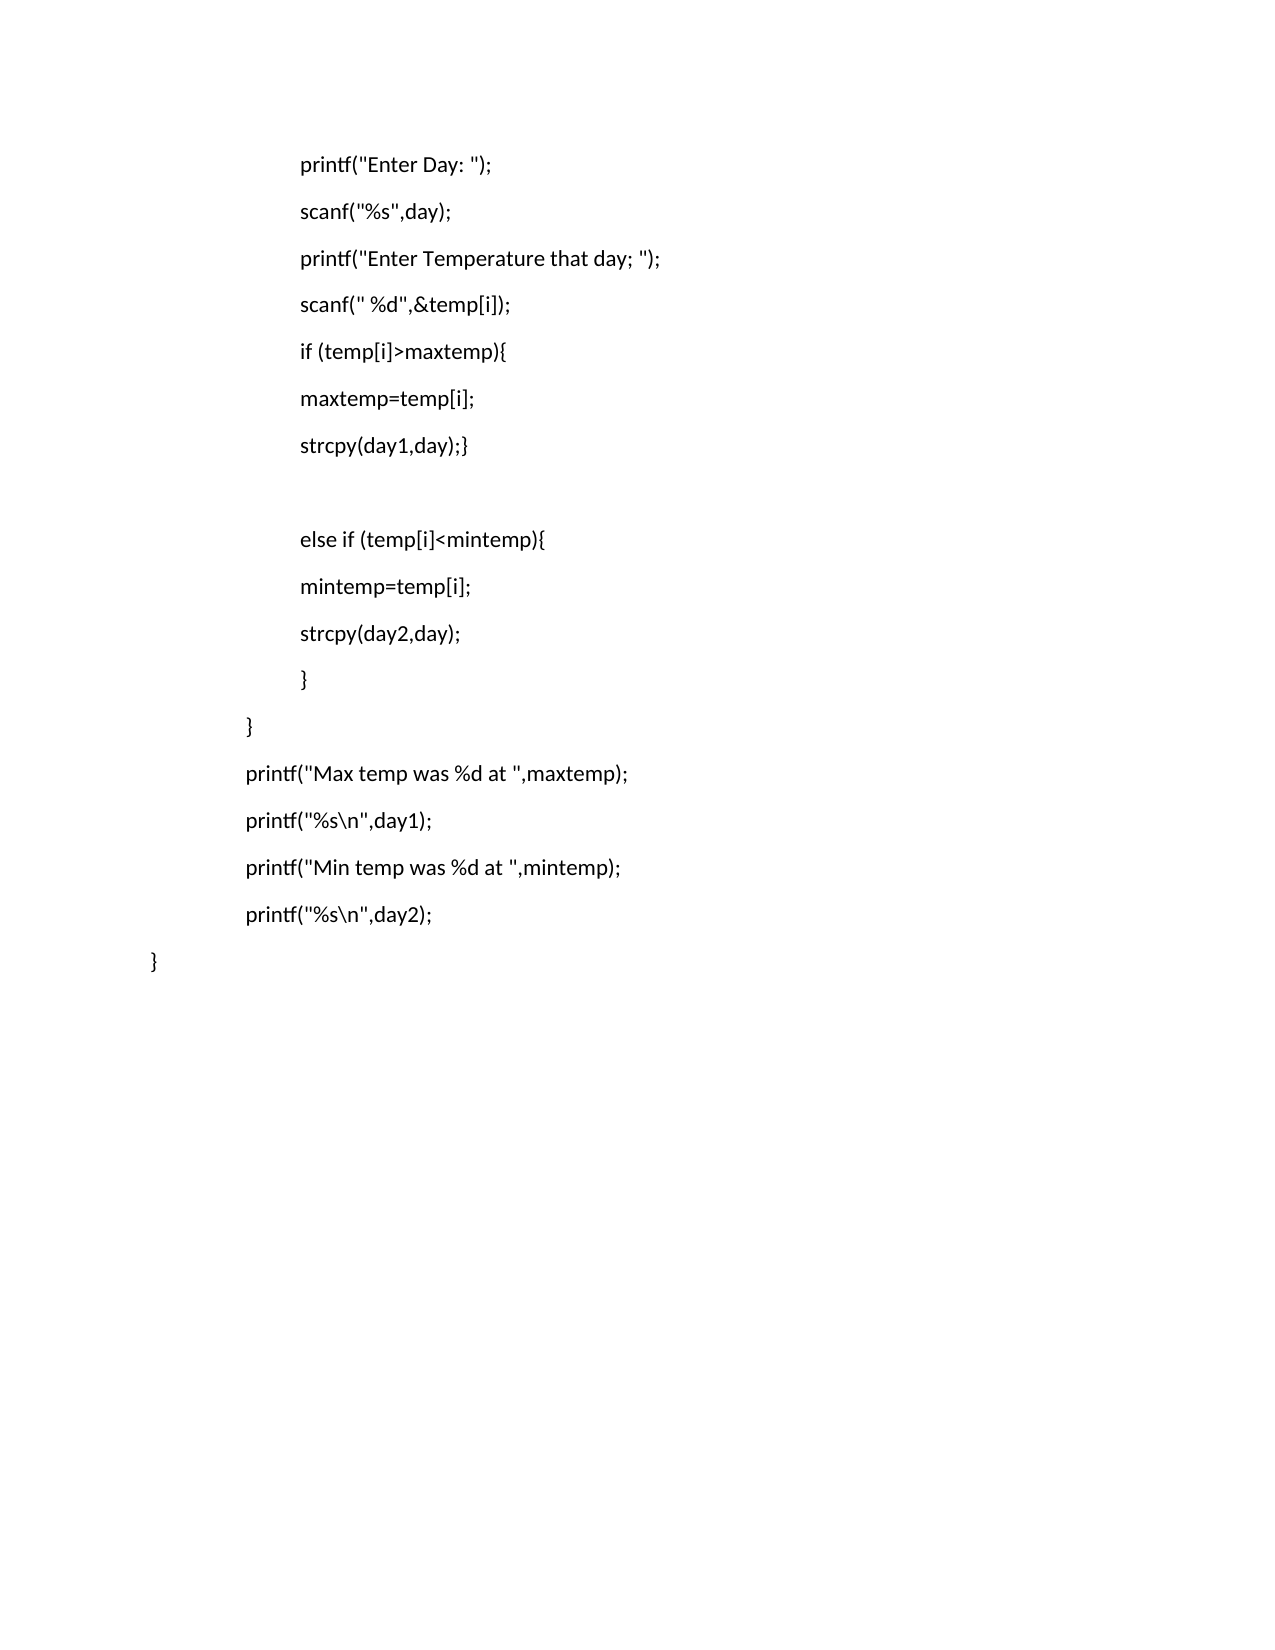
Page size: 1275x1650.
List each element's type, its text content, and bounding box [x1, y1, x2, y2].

text printf("%s\n",day2); [150, 900, 1125, 928]
text strcpy(day1,day);} [150, 431, 1125, 459]
text printf("%s\n",day1); [150, 806, 1125, 834]
text maxtemp=temp[i]; [150, 384, 1125, 412]
text } [150, 947, 1125, 975]
text printf("Min temp was %d at ",mintemp); [150, 853, 1125, 881]
text else if (temp[i]<mintemp){ [150, 525, 1125, 553]
text } [150, 712, 1125, 741]
text printf("Max temp was %d at ",maxtemp); [150, 759, 1125, 787]
text printf("Enter Temperature that day; "); [150, 244, 1125, 272]
text scanf(" %d",&temp[i]); [150, 291, 1125, 319]
text mintemp=temp[i]; [150, 572, 1125, 600]
text strcpy(day2,day); [150, 619, 1125, 647]
text if (temp[i]>maxtemp){ [150, 337, 1125, 366]
text scanf("%s",day); [150, 197, 1125, 225]
text printf("Enter Day: "); [150, 150, 1125, 178]
text } [150, 666, 1125, 694]
